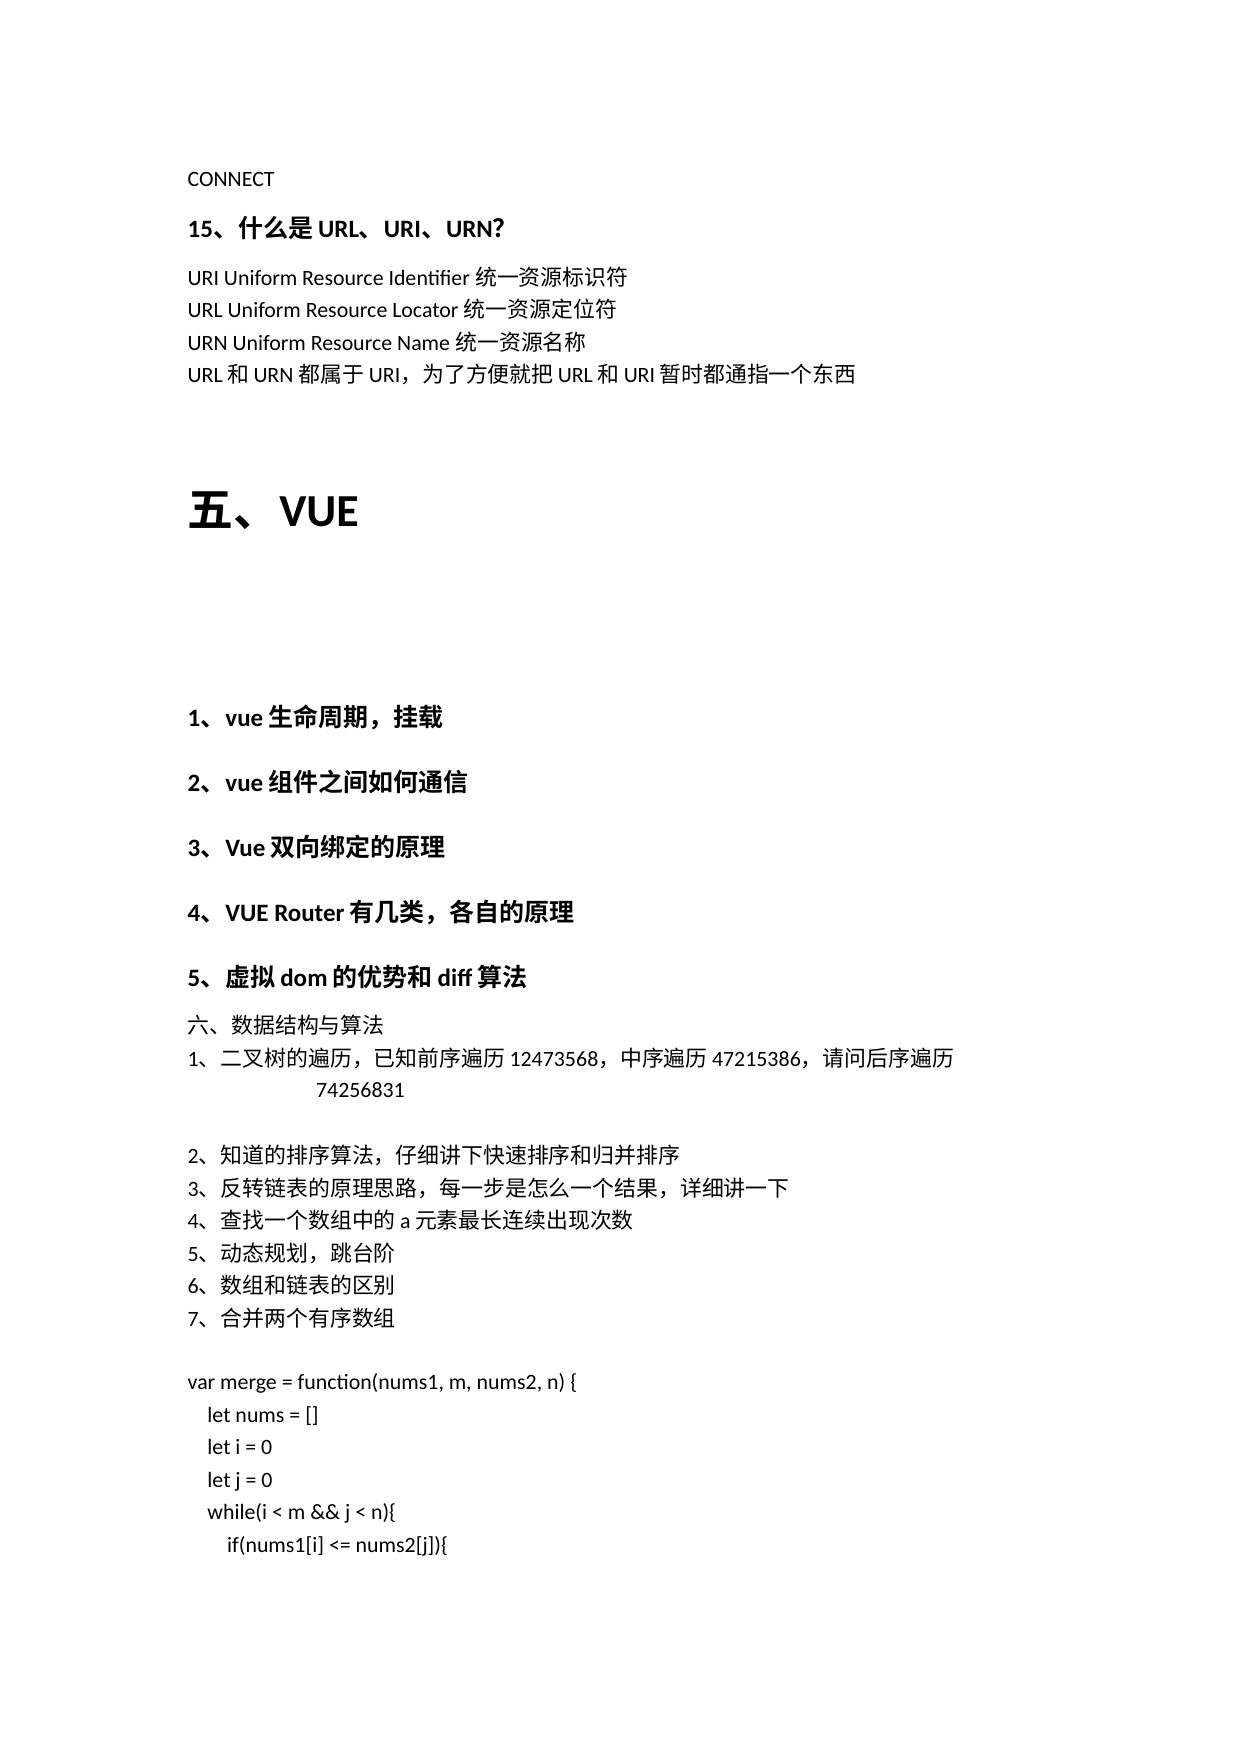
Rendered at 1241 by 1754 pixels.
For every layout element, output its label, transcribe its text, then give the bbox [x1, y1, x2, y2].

text 4、VUE Router有几类，各自的原理 [187, 878, 1053, 943]
text URI Uniform Resource Identifier 统一资源标识符 [187, 259, 1053, 292]
text 6、数组和链表的区别 [187, 1268, 1053, 1300]
text CONNECT [187, 162, 1053, 194]
text 2、vue组件之间如何通信 [187, 748, 1053, 813]
text 1、vue生命周期，挂载 [187, 683, 1053, 748]
text 2、知道的排序算法，仔细讲下快速排序和归并排序 [187, 1138, 1053, 1170]
text let nums = [] [187, 1398, 1053, 1430]
text 5、动态规划，跳台阶 [187, 1235, 1053, 1268]
text 7、合并两个有序数组 [187, 1300, 1053, 1333]
text 74256831 [187, 1073, 1053, 1105]
text let j = 0 [187, 1463, 1053, 1495]
text URL Uniform Resource Locator 统一资源定位符 [187, 292, 1053, 324]
text 3、反转链表的原理思路，每一步是怎么一个结果，详细讲一下 [187, 1170, 1053, 1203]
text 3、Vue双向绑定的原理 [187, 813, 1053, 878]
text 4、查找一个数组中的a元素最长连续出现次数 [187, 1203, 1053, 1235]
text 15、什么是URL、URI、URN？ [187, 194, 1053, 259]
text var merge = function(nums1, m, nums2, n) { [187, 1365, 1053, 1398]
text 1、二叉树的遍历，已知前序遍历12473568，中序遍历47215386，请问后序遍历 [187, 1040, 1053, 1073]
text if(nums1[i] <= nums2[j]){ [187, 1528, 1053, 1560]
text URN Uniform Resource Name 统一资源名称 [187, 324, 1053, 357]
text while(i < m && j < n){ [187, 1495, 1053, 1528]
text let i = 0 [187, 1430, 1053, 1463]
text 5、虚拟dom的优势和diff算法 [187, 943, 1053, 1008]
text URL和URN 都属于 URI，为了方便就把URL和URI暂时都通指一个东西 [187, 357, 1053, 389]
text 六、数据结构与算法 [187, 1008, 1053, 1040]
subtitle 五、VUE [187, 457, 1053, 555]
